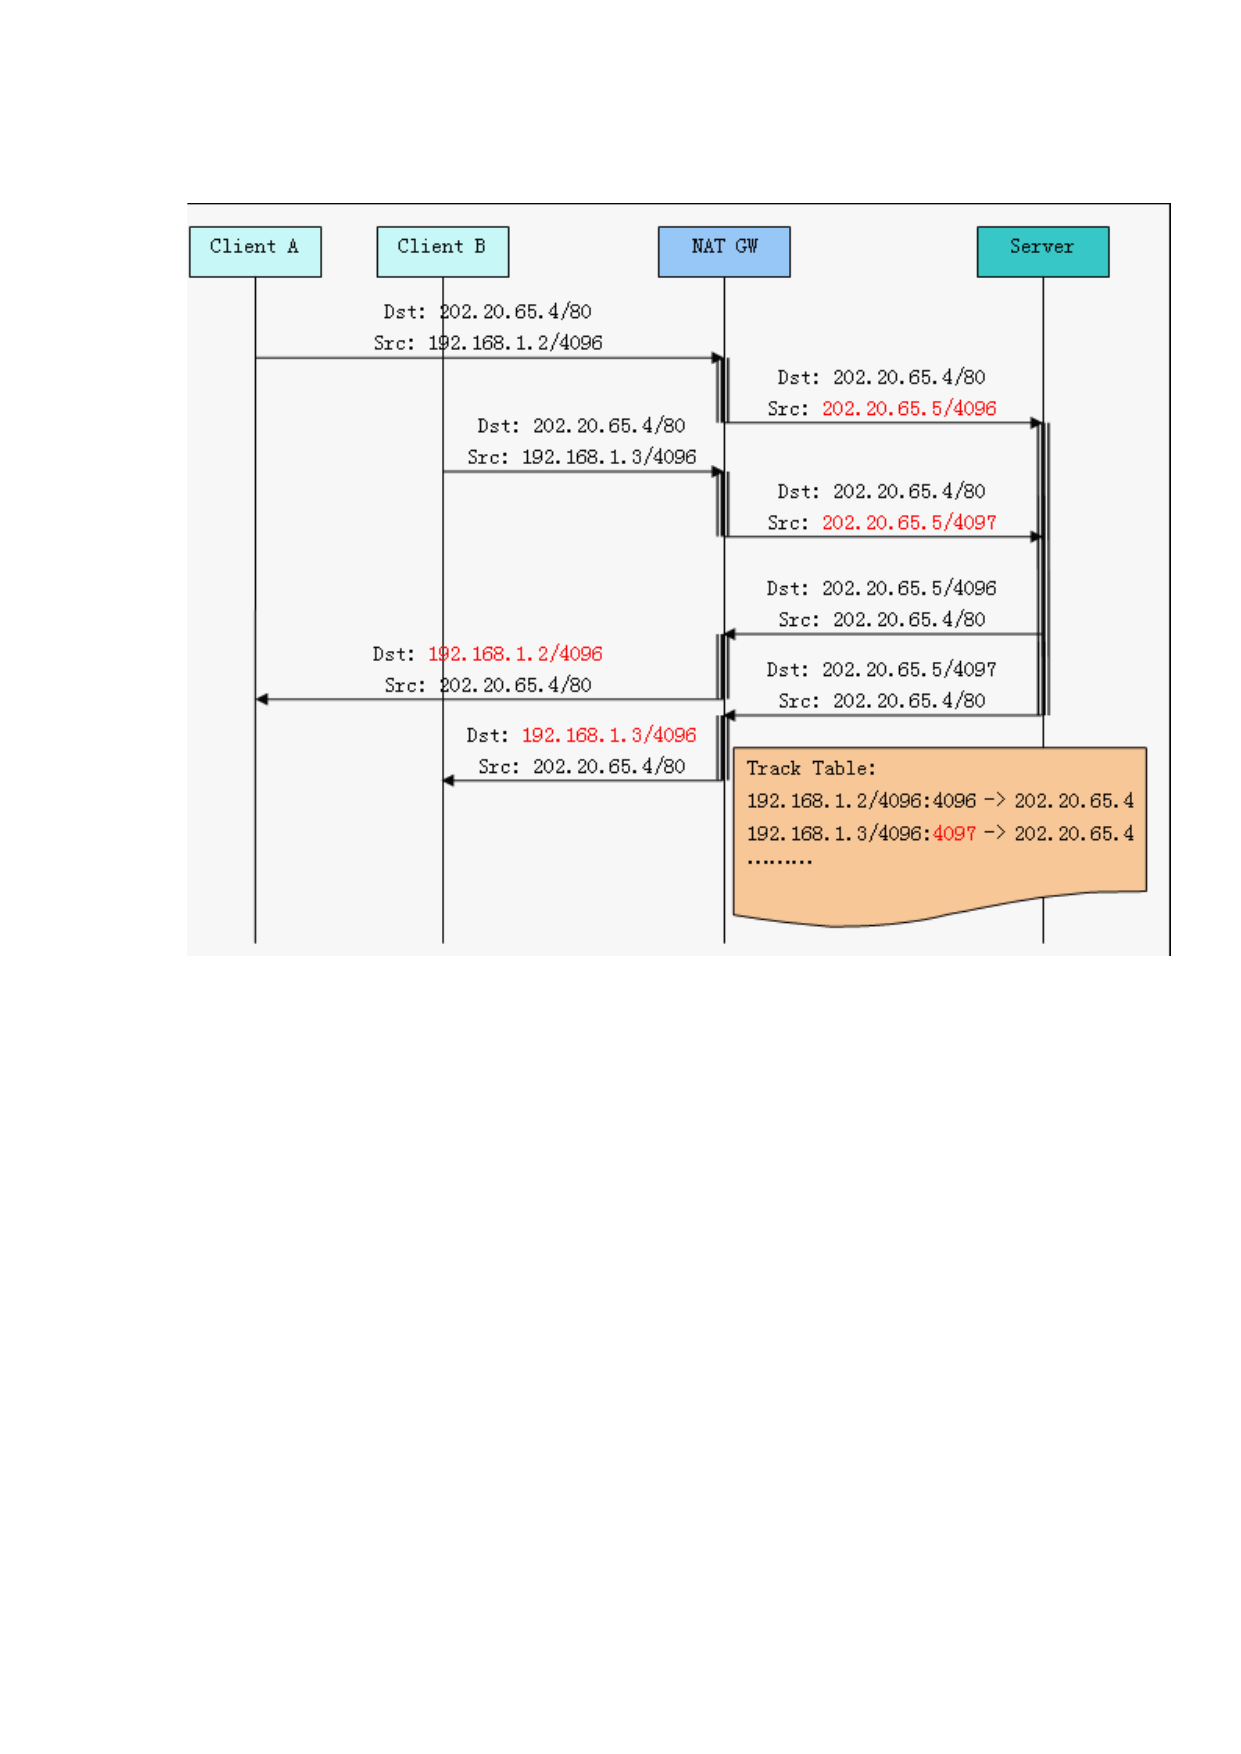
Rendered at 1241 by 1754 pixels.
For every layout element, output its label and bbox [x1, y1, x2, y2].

picture [187, 203, 1172, 956]
